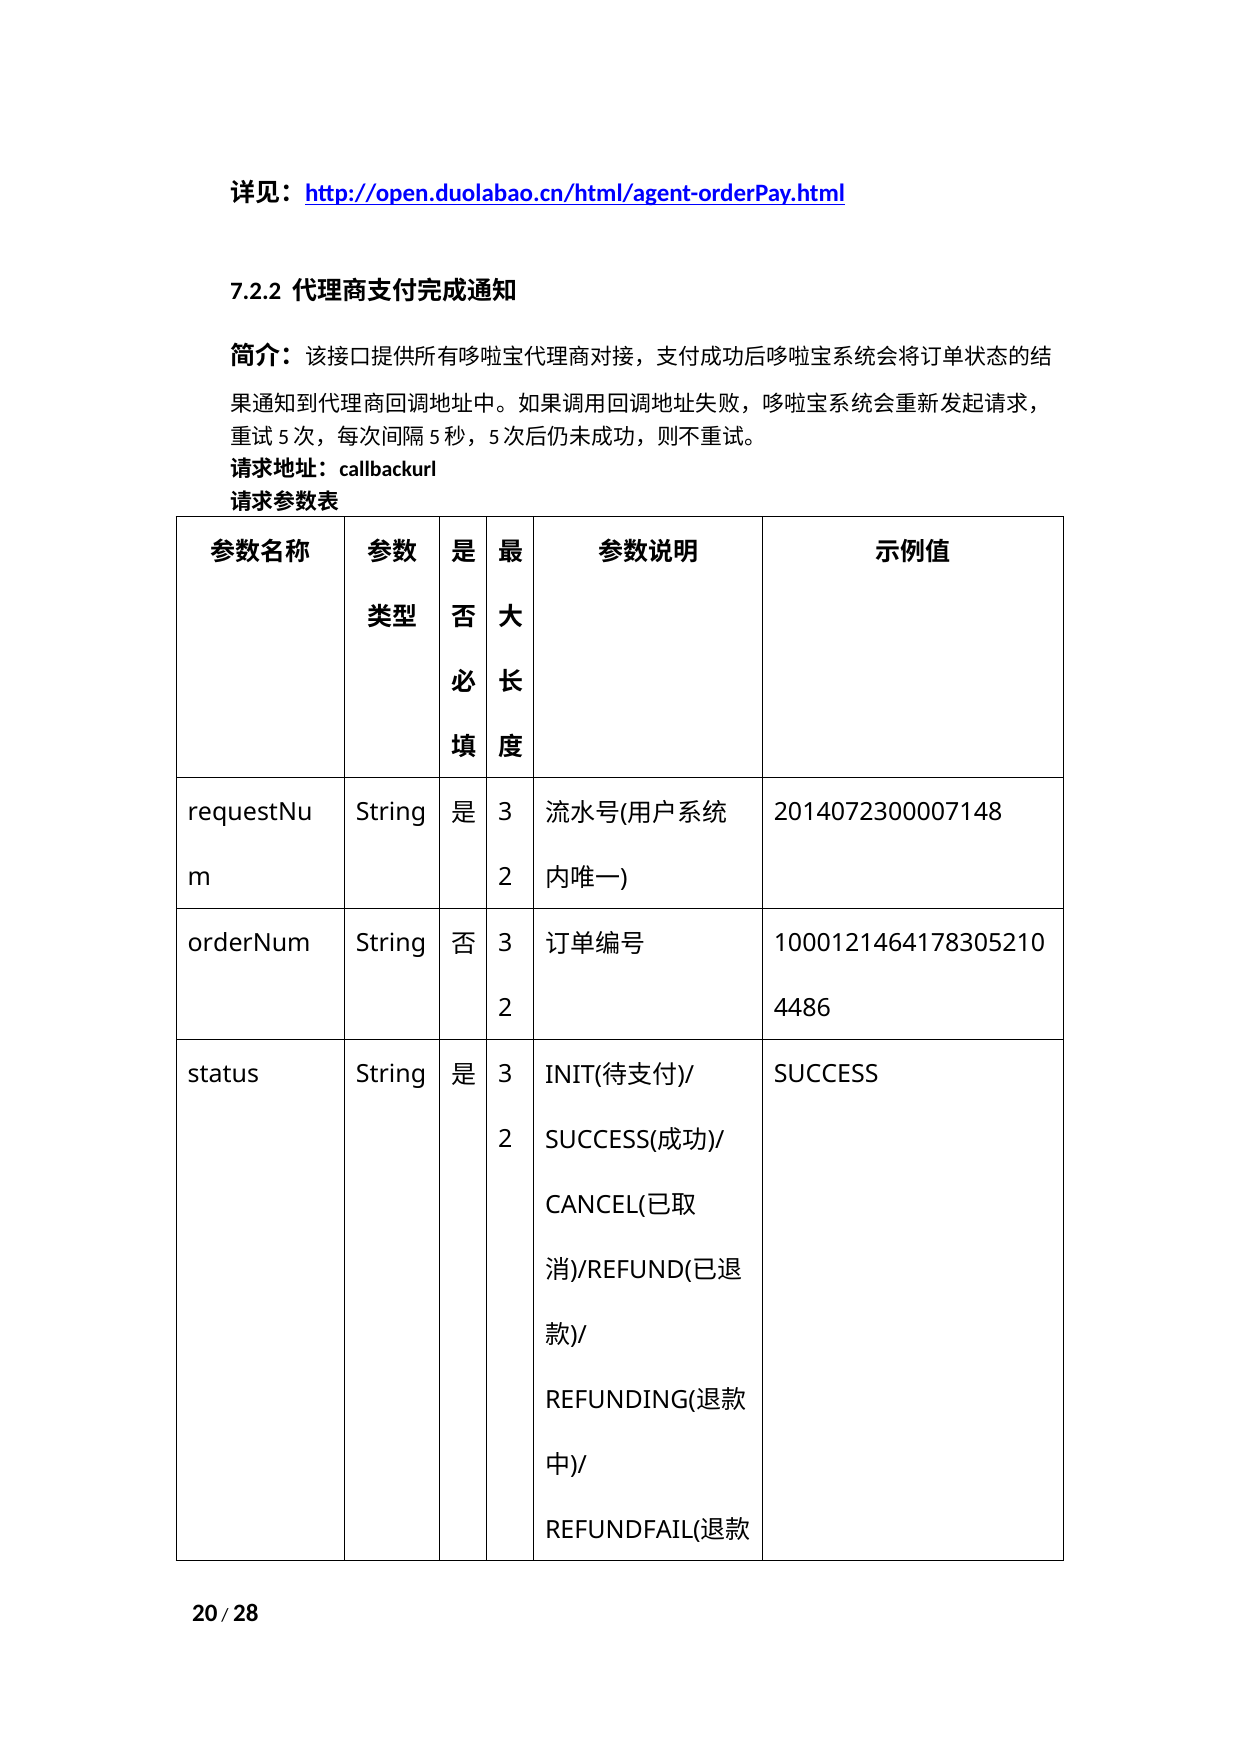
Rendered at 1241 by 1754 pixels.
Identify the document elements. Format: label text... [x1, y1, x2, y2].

table_cell String [345, 778, 439, 908]
table_cell 32 [487, 909, 533, 1039]
table_cell requestNum [177, 778, 344, 908]
table_header 示例值 [763, 517, 1063, 777]
table_cell 否 [440, 909, 486, 1039]
table_cell 是 [440, 1040, 486, 1560]
table_cell 32 [487, 778, 533, 908]
table_cell String [345, 909, 439, 1039]
table_header 最大长度 [487, 517, 533, 777]
table_cell 流水号(用户系统内唯一) [534, 778, 762, 908]
table_cell status [177, 1040, 344, 1560]
table_cell SUCCESS [763, 1040, 1063, 1560]
list 简介：该接口提供所有哆啦宝代理商对接，支付成功后哆啦宝系统会将订单状态的结果通知到代理商回调地址中。如果调用回调地址失败，哆啦宝系统会重新发起请求，重试5次，每次间隔5秒，5次后仍未成功，则不重试。 [230, 321, 1053, 451]
table_cell orderNum [177, 909, 344, 1039]
list 7.2.2 代理商支付完成通知 [230, 256, 1053, 321]
list 详见：http://open.duolabao.cn/html/agent-orderPay.html [230, 158, 1053, 223]
table_cell String [345, 1040, 439, 1560]
table_cell 订单编号 [534, 909, 762, 1039]
list 请求参数表 [230, 483, 1053, 516]
table_cell 2014072300007148 [763, 778, 1063, 908]
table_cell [534, 1040, 762, 1560]
table_header 参数说明 [534, 517, 762, 777]
list 请求地址：callbackurl [230, 451, 1053, 483]
table_cell 10001214641783052104486 [763, 909, 1063, 1039]
table_header 是否必填 [440, 517, 486, 777]
table_cell 32 [487, 1040, 533, 1560]
table_header 参数类型 [345, 517, 439, 777]
table_cell 是 [440, 778, 486, 908]
table_header 参数名称 [177, 517, 344, 777]
